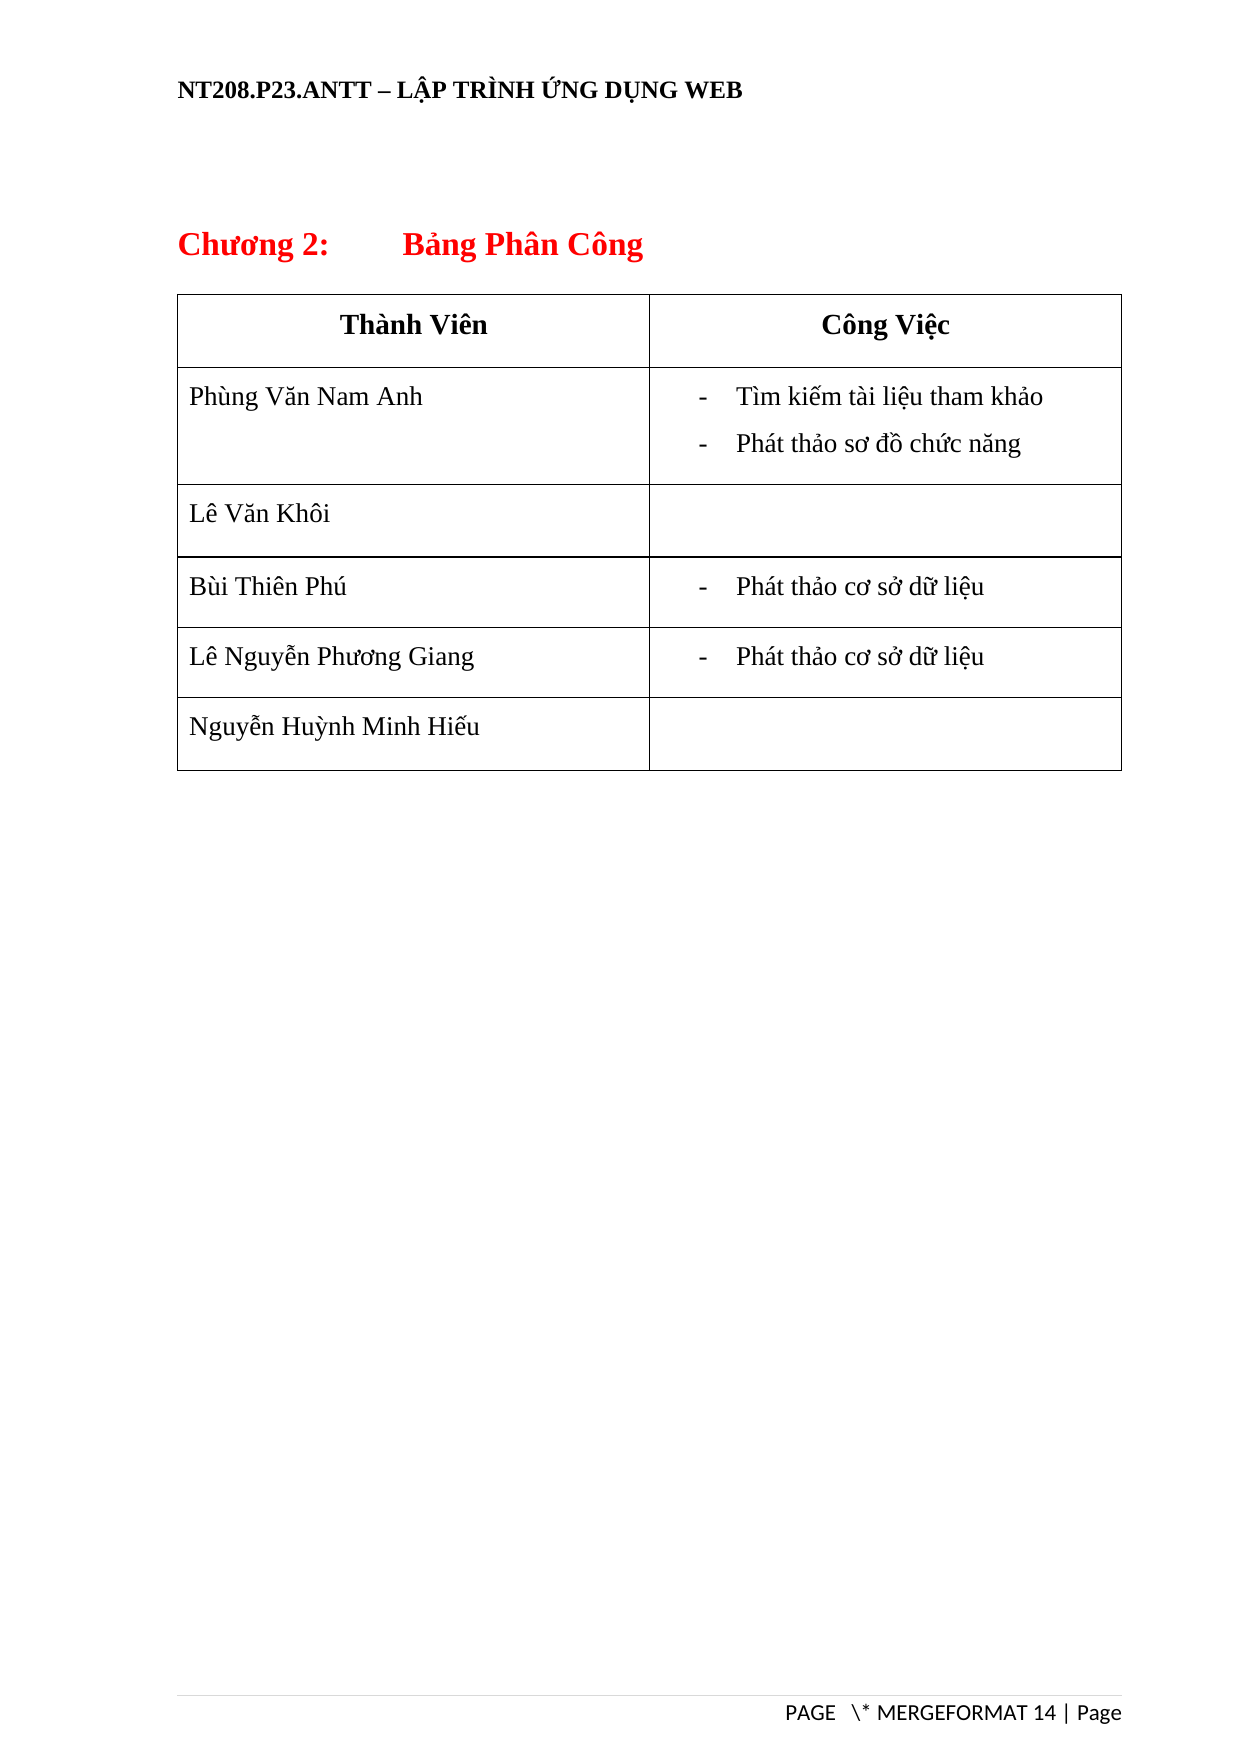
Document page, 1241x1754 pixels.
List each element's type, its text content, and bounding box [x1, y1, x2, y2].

table_cell [650, 698, 1121, 770]
table_header Thành Viên [178, 295, 649, 367]
table_cell Lê Văn Khôi [178, 485, 649, 556]
table_cell Nguyễn Huỳnh Minh Hiếu [178, 698, 649, 770]
table_cell Bùi Thiên Phú [178, 558, 649, 627]
table_cell Phát thảo cơ sở dữ liệu [650, 558, 1121, 627]
subtitle Bảng Phân Công [177, 224, 1122, 262]
table_cell [650, 485, 1121, 556]
table_cell Tìm kiếm tài liệu tham khảo Phát thảo sơ đồ chức năng [650, 368, 1121, 484]
table_cell Phùng Văn Nam Anh [178, 368, 649, 484]
table_header Công Việc [650, 295, 1121, 367]
table_cell Phát thảo cơ sở dữ liệu [650, 628, 1121, 697]
table_cell Lê Nguyễn Phương Giang [178, 628, 649, 697]
